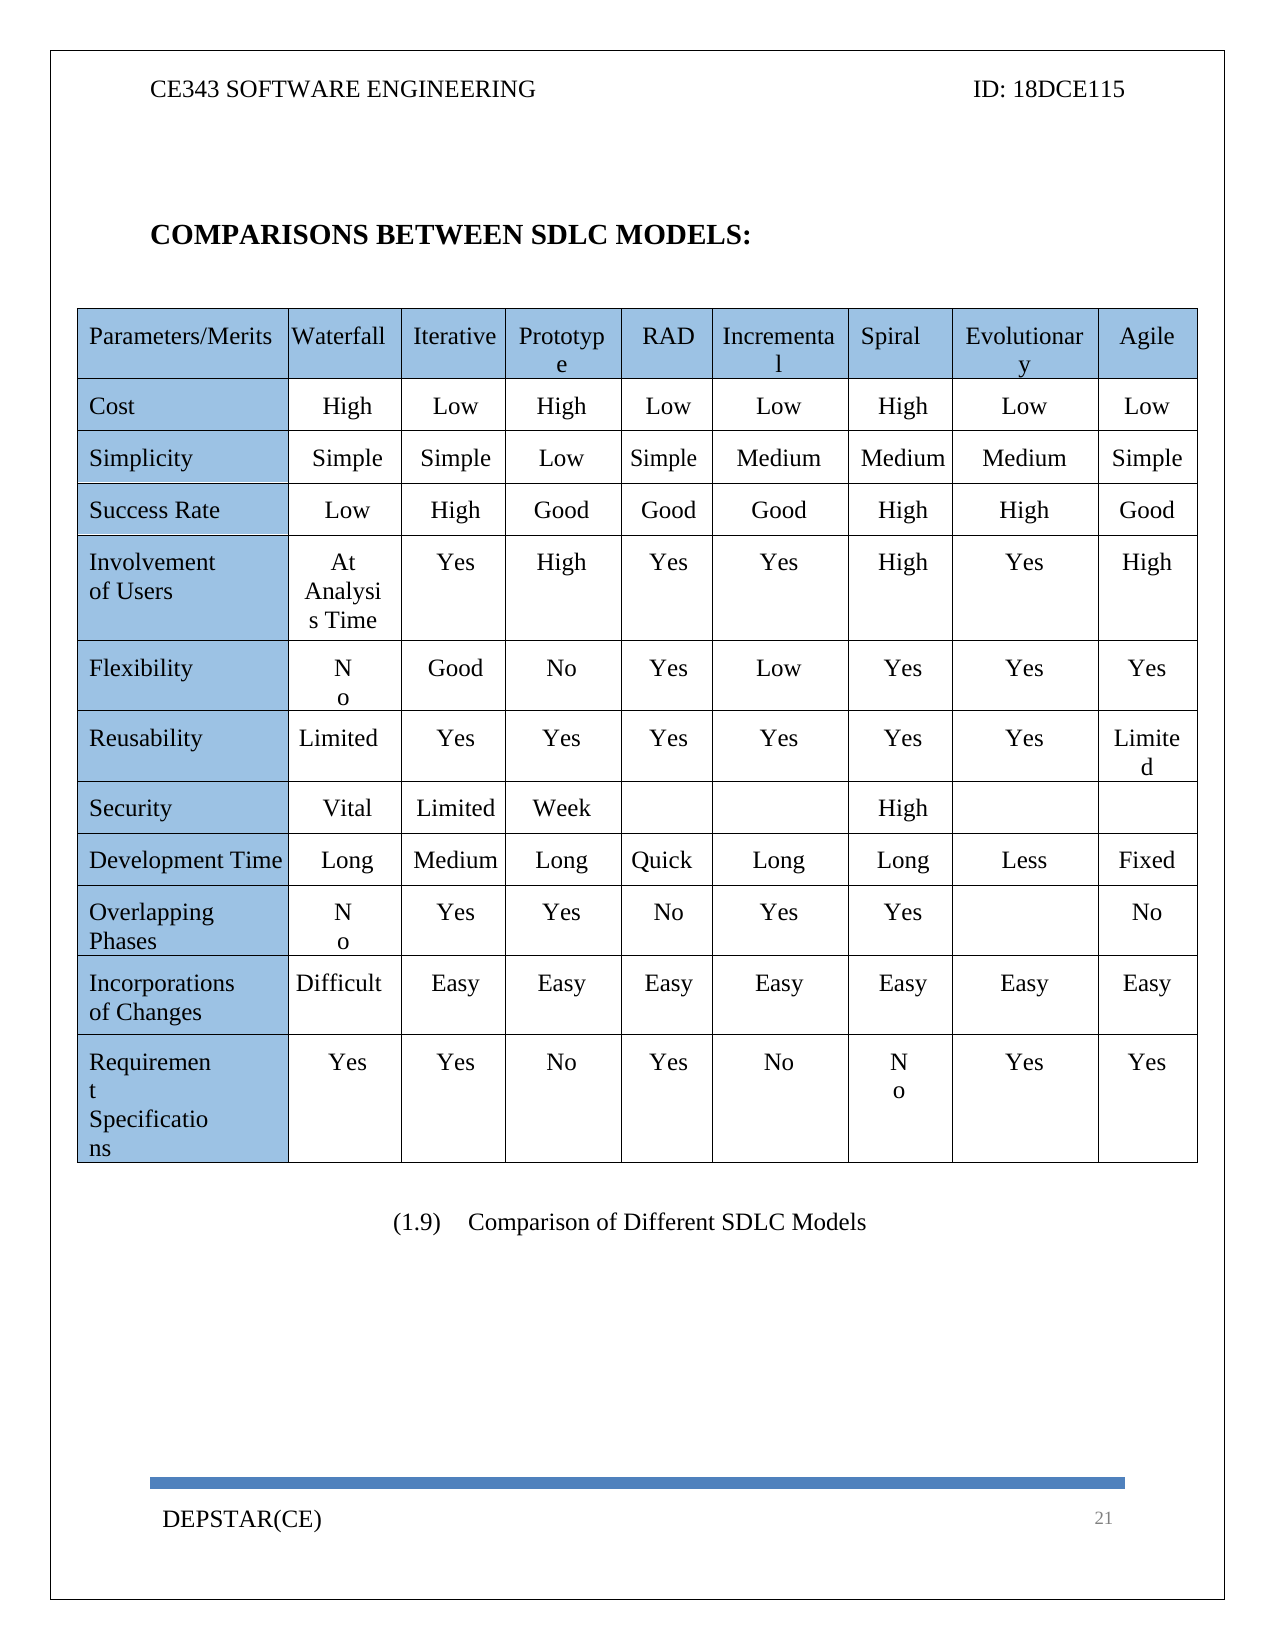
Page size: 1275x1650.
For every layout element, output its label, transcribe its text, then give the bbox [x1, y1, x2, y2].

table_cell No [506, 641, 621, 710]
table_cell Involvement of Users [78, 536, 288, 640]
table_cell Yes [622, 1035, 712, 1162]
table_cell Requirement Specifications [78, 1035, 288, 1162]
table_cell Limited [402, 782, 505, 833]
table_header Evolutionary [953, 309, 1098, 378]
table_cell Simple [402, 431, 505, 482]
table_cell [953, 886, 1098, 955]
table_cell No [506, 1035, 621, 1162]
table_cell Fixed [1099, 834, 1197, 885]
table_header Prototype [506, 309, 621, 378]
table_cell Limited [1099, 711, 1197, 781]
table_cell Yes [506, 886, 621, 955]
table_cell Incorporations of Changes [78, 956, 288, 1034]
table_cell High [1099, 536, 1197, 640]
table_cell Yes [402, 536, 505, 640]
table_cell Low [506, 431, 621, 482]
table_cell Yes [953, 1035, 1098, 1162]
table_cell Flexibility [78, 641, 288, 710]
table_cell Good [506, 484, 621, 534]
table_cell Yes [622, 711, 712, 781]
table_cell Week [506, 782, 621, 833]
table_cell Yes [953, 641, 1098, 710]
table_cell Good [622, 484, 712, 534]
text COMPARISONS BETWEEN SDLC MODELS: [150, 217, 1125, 251]
table_cell Yes [953, 711, 1098, 781]
table_header RAD [622, 309, 712, 378]
table_cell Vital [289, 782, 401, 833]
table_cell [1099, 782, 1197, 833]
table_cell Low [1099, 379, 1197, 430]
table_cell High [289, 379, 401, 430]
table_cell Long [289, 834, 401, 885]
table_cell Yes [289, 1035, 401, 1162]
table_header Waterfall [289, 309, 401, 378]
table_cell Long [506, 834, 621, 885]
table_cell Low [713, 379, 848, 430]
table_header Incremental [713, 309, 848, 378]
table_cell Yes [1099, 641, 1197, 710]
table_cell Easy [953, 956, 1098, 1034]
table_cell Low [289, 484, 401, 534]
table_cell High [506, 536, 621, 640]
table_cell Low [622, 379, 712, 430]
table_cell Medium [713, 431, 848, 482]
table_cell Development Time [78, 834, 288, 885]
table_cell Long [849, 834, 952, 885]
table_cell Medium [849, 431, 952, 482]
table_cell No [622, 886, 712, 955]
table_cell Limited [289, 711, 401, 781]
table_cell Less [953, 834, 1098, 885]
table_cell Success Rate [78, 484, 288, 534]
table_cell No [289, 886, 401, 955]
table_cell Low [402, 379, 505, 430]
table_cell No [1099, 886, 1197, 955]
table_header Spiral [849, 309, 952, 378]
table_cell Medium [402, 834, 505, 885]
table_cell No [713, 1035, 848, 1162]
table_cell Easy [1099, 956, 1197, 1034]
table_cell High [402, 484, 505, 534]
table_cell Good [713, 484, 848, 534]
table_cell Yes [1099, 1035, 1197, 1162]
table_cell Long [713, 834, 848, 885]
table_cell High [849, 536, 952, 640]
table_cell Yes [622, 536, 712, 640]
table_cell Yes [402, 1035, 505, 1162]
table_cell Yes [953, 536, 1098, 640]
table_cell Yes [622, 641, 712, 710]
table_cell High [849, 484, 952, 534]
table_cell Simple [622, 431, 712, 482]
table_cell Security [78, 782, 288, 833]
table_cell Medium [953, 431, 1098, 482]
table_cell Reusability [78, 711, 288, 781]
table_cell Yes [713, 536, 848, 640]
table_cell Simple [289, 431, 401, 482]
table_cell High [849, 379, 952, 430]
table_cell Yes [713, 886, 848, 955]
table_header Agile [1099, 309, 1197, 378]
table_cell Yes [402, 886, 505, 955]
table_cell Difficult [289, 956, 401, 1034]
table_cell Yes [849, 641, 952, 710]
table_cell Easy [506, 956, 621, 1034]
table_cell Cost [78, 379, 288, 430]
table_cell High [849, 782, 952, 833]
table_cell Yes [849, 711, 952, 781]
table_header Iterative [402, 309, 505, 378]
table_cell Easy [402, 956, 505, 1034]
table_cell Overlapping Phases [78, 886, 288, 955]
table_cell Yes [402, 711, 505, 781]
table_cell Quick [622, 834, 712, 885]
table_cell [953, 782, 1098, 833]
table_cell Good [1099, 484, 1197, 534]
table_cell [713, 782, 848, 833]
table_cell Low [953, 379, 1098, 430]
table_cell Easy [622, 956, 712, 1034]
table_header Parameters/Merits [78, 309, 288, 378]
table_cell High [506, 379, 621, 430]
table_cell High [953, 484, 1098, 534]
text (1.9) Comparison of Different SDLC Models [150, 1207, 1109, 1236]
table_cell No [849, 1035, 952, 1162]
table_cell Low [713, 641, 848, 710]
table_cell No [289, 641, 401, 710]
table_cell Yes [506, 711, 621, 781]
table_cell Easy [713, 956, 848, 1034]
table_cell Good [402, 641, 505, 710]
table_cell Yes [713, 711, 848, 781]
table_cell At Analysis Time [289, 536, 401, 640]
table_cell Simple [1099, 431, 1197, 482]
table_cell [622, 782, 712, 833]
table_cell Easy [849, 956, 952, 1034]
table_cell Yes [849, 886, 952, 955]
table_cell Simplicity [78, 431, 288, 482]
